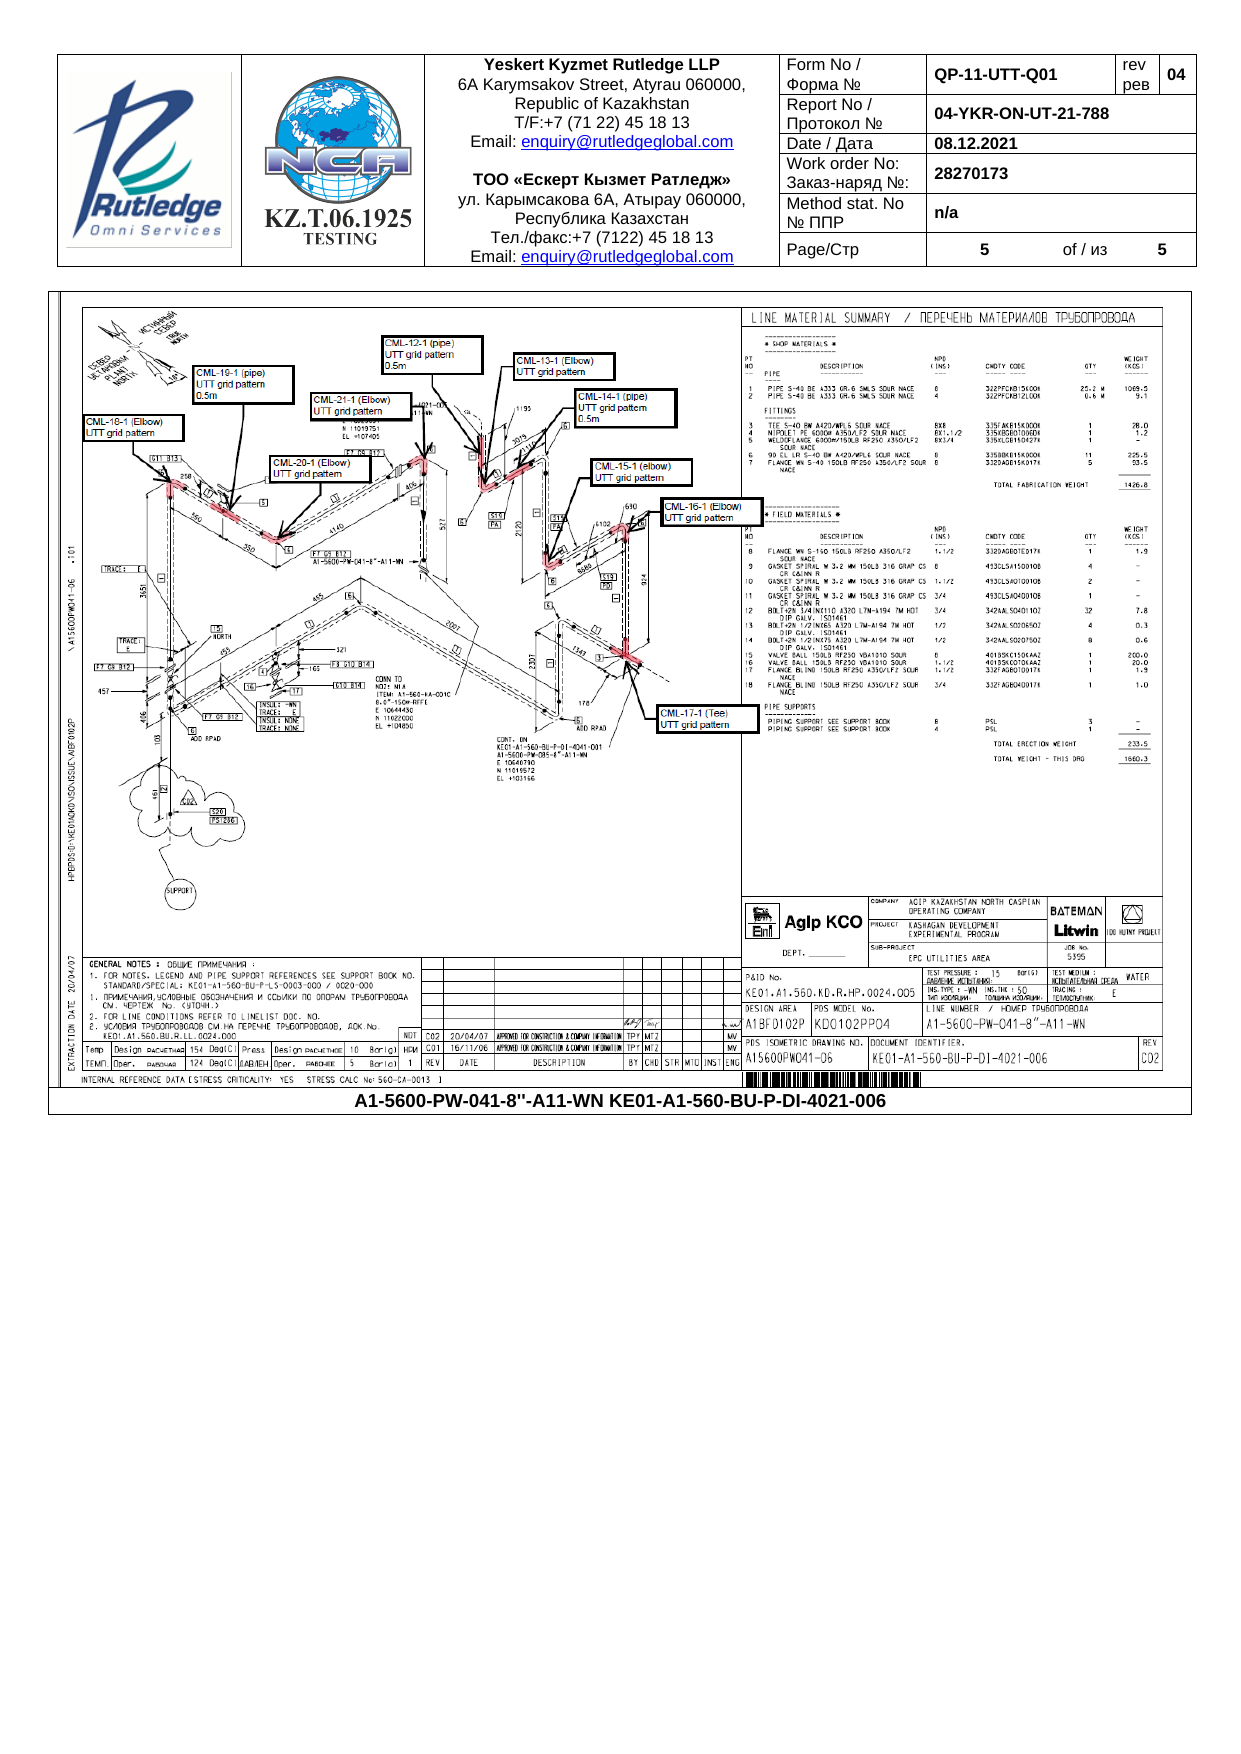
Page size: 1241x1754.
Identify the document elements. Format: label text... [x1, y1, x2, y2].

picture [58, 292, 1183, 1087]
table_cell [1183, 292, 1191, 1087]
picture [66, 72, 233, 249]
table_cell [49, 292, 58, 1087]
picture [264, 76, 412, 245]
table_cell A1-5600-PW-041-8''-A11-WN KE01-A1-560-BU-P-DI-4021-006 [49, 1088, 1191, 1114]
